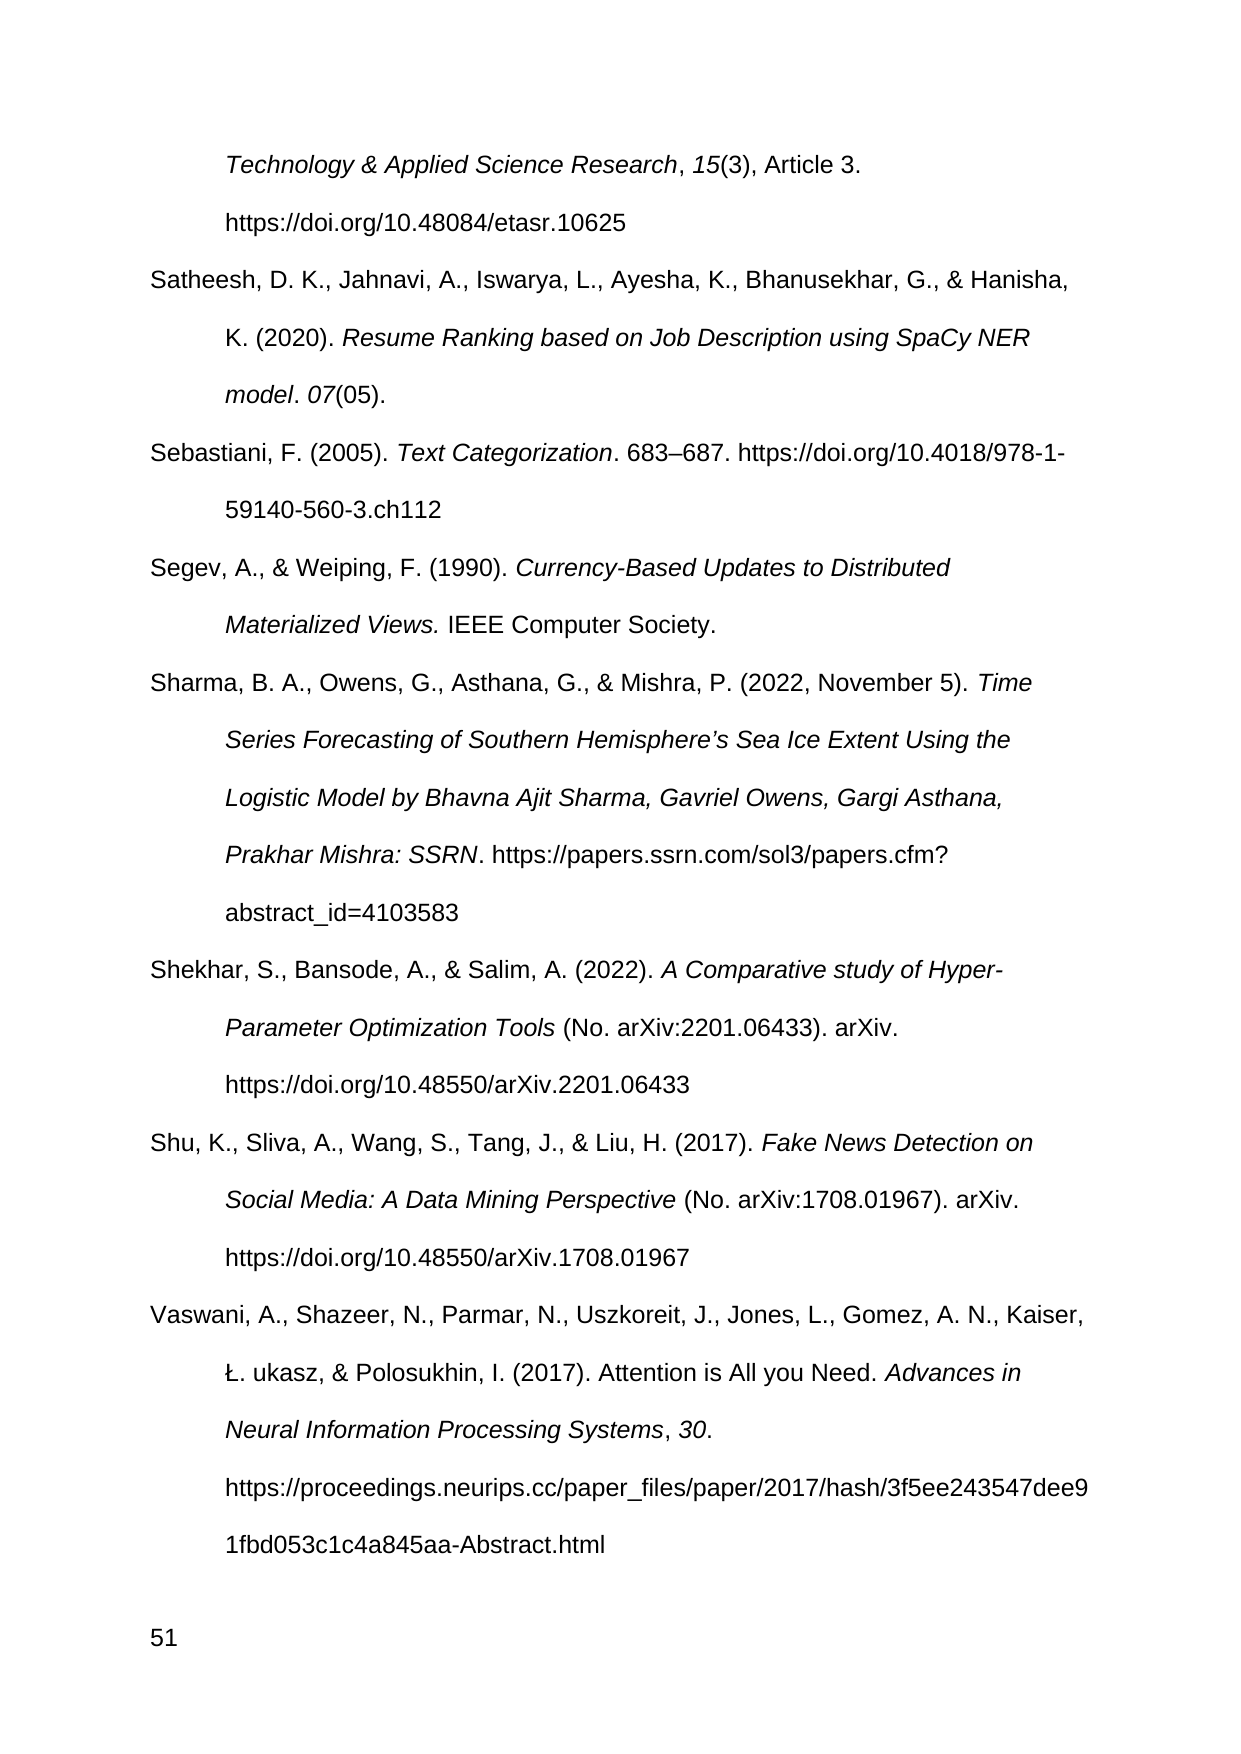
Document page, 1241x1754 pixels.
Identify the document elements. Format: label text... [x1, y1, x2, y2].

text Shu, K., Sliva, A., Wang, S., Tang, J., & Liu, H. (2017). Fake News Detection on Social Media: A Data Mining Perspective (No. arXiv:1708.01967). arXiv. https://doi.org/10.48550/arXiv.1708.01967 [150, 1127, 1090, 1271]
text Vaswani, A., Shazeer, N., Parmar, N., Uszkoreit, J., Jones, L., Gomez, A. N., Kaiser, Ł. ukasz, & Polosukhin, I. (2017). Attention is All you Need. Advances in Neural Information Processing Systems, 30. https://proceedings.neurips.cc/paper_files/paper/2017/hash/3f5ee243547dee91fbd053c1c4a845aa-Abstract.html [150, 1300, 1090, 1559]
text Sharma, B. A., Owens, G., Asthana, G., & Mishra, P. (2022, November 5). Time Series Forecasting of Southern Hemisphere’s Sea Ice Extent Using the Logistic Model by Bhavna Ajit Sharma, Gavriel Owens, Gargi Asthana, Prakhar Mishra: SSRN. https://papers.ssrn.com/sol3/papers.cfm?abstract_id=4103583 [150, 667, 1090, 926]
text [150, 150, 1090, 236]
text Segev, A., & Weiping, F. (1990). Currency-Based Updates to Distributed Materialized Views. IEEE Computer Society. [150, 552, 1090, 639]
text Sebastiani, F. (2005). Text Categorization. 683–687. https://doi.org/10.4018/978-1-59140-560-3.ch112 [150, 437, 1090, 524]
text Shekhar, S., Bansode, A., & Salim, A. (2022). A Comparative study of Hyper-Parameter Optimization Tools (No. arXiv:2201.06433). arXiv. https://doi.org/10.48550/arXiv.2201.06433 [150, 955, 1090, 1099]
